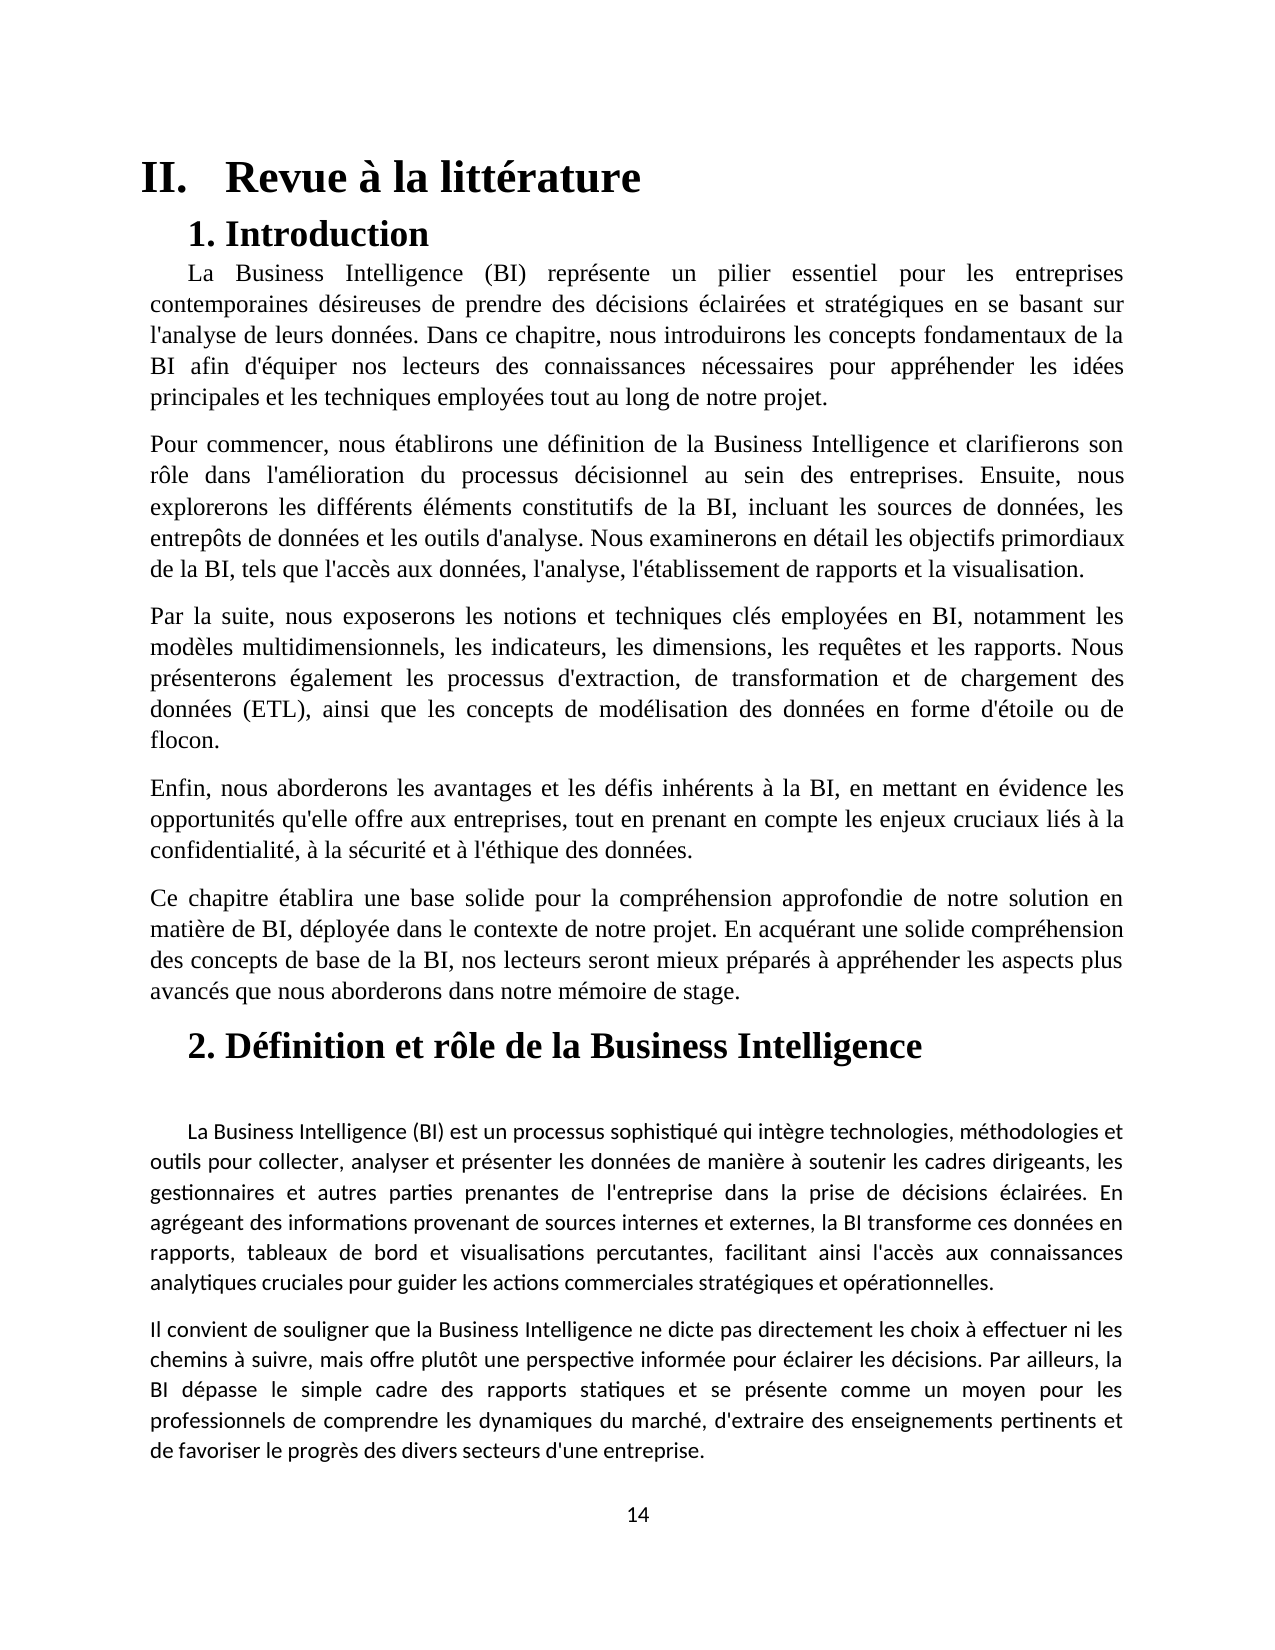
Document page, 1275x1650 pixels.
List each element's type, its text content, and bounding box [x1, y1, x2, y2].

text Pour commencer, nous établirons une définition de la Business Intelligence et clarifierons son rôle dans l'amélioration du processus décisionnel au sein des entreprises. Ensuite, nous explorerons les différents éléments constitutifs de la BI, incluant les sources de données, les entrepôts de données et les outils d'analyse. Nous examinerons en détail les objectifs primordiaux de la BI, tels que l'accès aux données, l'analyse, l'établissement de rapports et la visualisation. [150, 429, 1125, 582]
subtitle Revue à la littérature [187, 150, 1125, 203]
text Enfin, nous aborderons les avantages et les défis inhérents à la BI, en mettant en évidence les opportunités qu'elle offre aux entreprises, tout en prenant en compte les enjeux cruciaux liés à la confidentialité, à la sécurité et à l'éthique des données. [150, 773, 1125, 864]
text La Business Intelligence (BI) représente un pilier essentiel pour les entreprises contemporaines désireuses de prendre des décisions éclairées et stratégiques en se basant sur l'analyse de leurs données. Dans ce chapitre, nous introduirons les concepts fondamentaux de la BI afin d'équiper nos lecteurs des connaissances nécessaires pour appréhender les idées principales et les techniques employées tout au long de notre projet. [150, 258, 1125, 411]
text Il convient de souligner que la Business Intelligence ne dicte pas directement les choix à effectuer ni les chemins à suivre, mais offre plutôt une perspective informée pour éclairer les décisions. Par ailleurs, la BI dépasse le simple cadre des rapports statiques et se présente comme un moyen pour les professionnels de comprendre les dynamiques du marché, d'extraire des enseignements pertinents et de favoriser le progrès des divers secteurs d'une entreprise. [150, 1315, 1125, 1464]
text La Business Intelligence (BI) est un processus sophistiqué qui intègre technologies, méthodologies et outils pour collecter, analyser et présenter les données de manière à soutenir les cadres dirigeants, les gestionnaires et autres parties prenantes de l'entreprise dans la prise de décisions éclairées. En agrégeant des informations provenant de sources internes et externes, la BI transforme ces données en rapports, tableaux de bord et visualisations percutantes, facilitant ainsi l'accès aux connaissances analytiques cruciales pour guider les actions commerciales stratégiques et opérationnelles. [150, 1117, 1125, 1296]
text Ce chapitre établira une base solide pour la compréhension approfondie de notre solution en matière de BI, déployée dans le contexte de notre projet. En acquérant une solide compréhension des concepts de base de la BI, nos lecteurs seront mieux préparés à appréhender les aspects plus avancés que nous aborderons dans notre mémoire de stage. [150, 883, 1125, 1005]
text Par la suite, nous exposerons les notions et techniques clés employées en BI, notamment les modèles multidimensionnels, les indicateurs, les dimensions, les requêtes et les rapports. Nous présenterons également les processus d'extraction, de transformation et de chargement des données (ETL), ainsi que les concepts de modélisation des données en forme d'étoile ou de flocon. [150, 601, 1125, 754]
subtitle Définition et rôle de la Business IntelligenceTop of Form [187, 1024, 1125, 1067]
subtitle Introduction [187, 211, 1125, 254]
